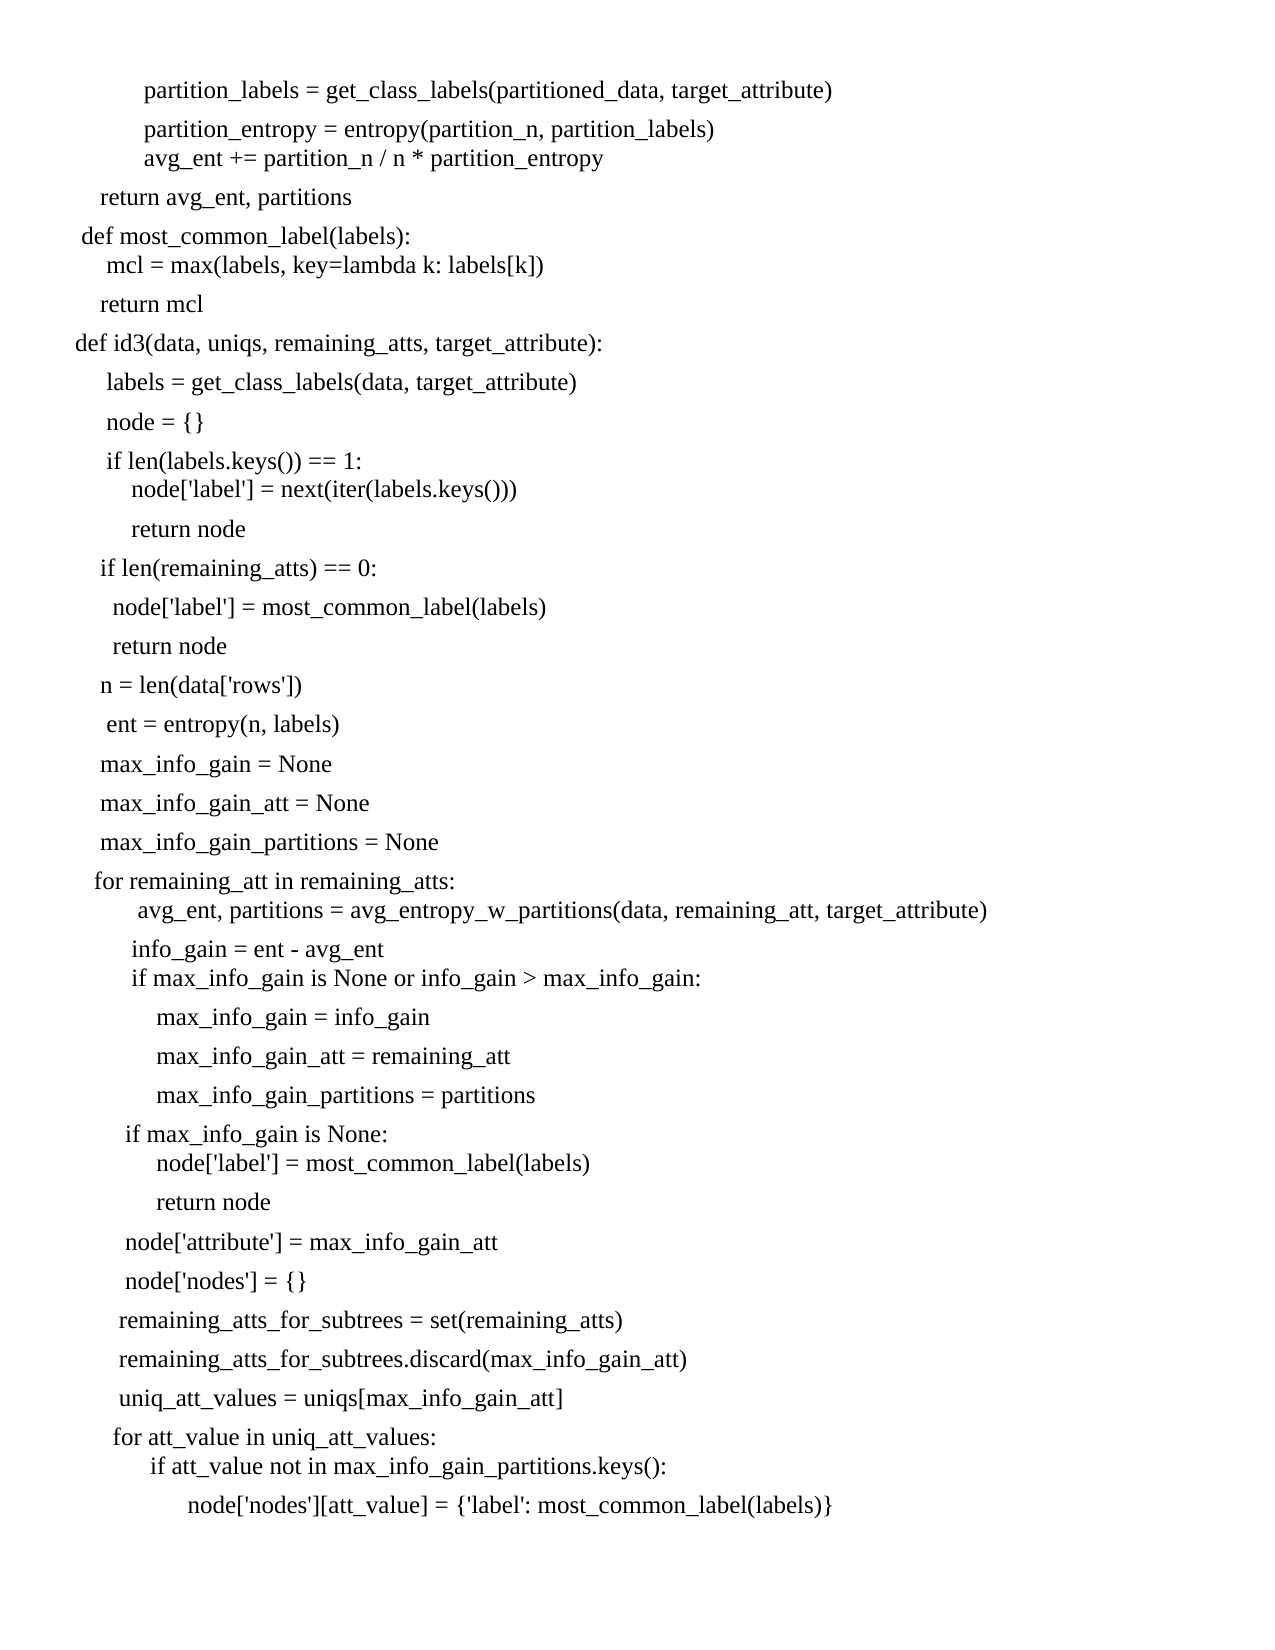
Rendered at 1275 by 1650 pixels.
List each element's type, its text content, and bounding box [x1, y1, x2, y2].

text if len(remaining_atts) == 0: [75, 553, 1200, 582]
text partition_entropy = entropy(partition_n, partition_labels) avg_ent += partition_n / n * partition_entropy [75, 114, 1200, 172]
text remaining_atts_for_subtrees.discard(max_info_gain_att) [75, 1344, 1200, 1373]
text remaining_atts_for_subtrees = set(remaining_atts) [75, 1305, 1200, 1334]
text return avg_ent, partitions [75, 182, 1200, 211]
text labels = get_class_labels(data, target_attribute) [75, 367, 1200, 396]
text node['nodes'] = {} [75, 1266, 1200, 1294]
text def id3(data, uniqs, remaining_atts, target_attribute): [75, 328, 1200, 357]
text ent = entropy(n, labels) [75, 709, 1200, 738]
text return mcl [75, 289, 1200, 318]
text return node [75, 631, 1200, 660]
text info_gain = ent - avg_ent if max_info_gain is None or info_gain > max_info_gain: [75, 934, 1200, 992]
text node = {} [75, 407, 1200, 435]
text uniq_att_values = uniqs[max_info_gain_att] [75, 1383, 1200, 1412]
text max_info_gain_att = None [75, 788, 1200, 817]
text max_info_gain = info_gain [75, 1002, 1200, 1031]
text if len(labels.keys()) == 1: node['label'] = next(iter(labels.keys())) [75, 446, 1200, 503]
text n = len(data['rows']) [75, 670, 1200, 699]
text max_info_gain_partitions = None [75, 827, 1200, 856]
text return node [75, 1187, 1200, 1216]
text partition_labels = get_class_labels(partitioned_data, target_attribute) [75, 75, 1200, 104]
text node['attribute'] = max_info_gain_att [75, 1227, 1200, 1255]
text for remaining_att in remaining_atts: avg_ent, partitions = avg_entropy_w_partitions(data, remaining_att, target_attribute) [75, 866, 1200, 924]
text max_info_gain_partitions = partitions [75, 1080, 1200, 1109]
text node['nodes'][att_value] = {'label': most_common_label(labels)} [75, 1490, 1200, 1519]
text def most_common_label(labels): mcl = max(labels, key=lambda k: labels[k]) [75, 221, 1200, 279]
text max_info_gain_att = remaining_att [75, 1041, 1200, 1070]
text node['label'] = most_common_label(labels) [75, 592, 1200, 621]
text max_info_gain = None [75, 749, 1200, 777]
text if max_info_gain is None: node['label'] = most_common_label(labels) [75, 1119, 1200, 1177]
text for att_value in uniq_att_values: if att_value not in max_info_gain_partitions.keys(): [75, 1422, 1200, 1480]
text return node [75, 514, 1200, 542]
